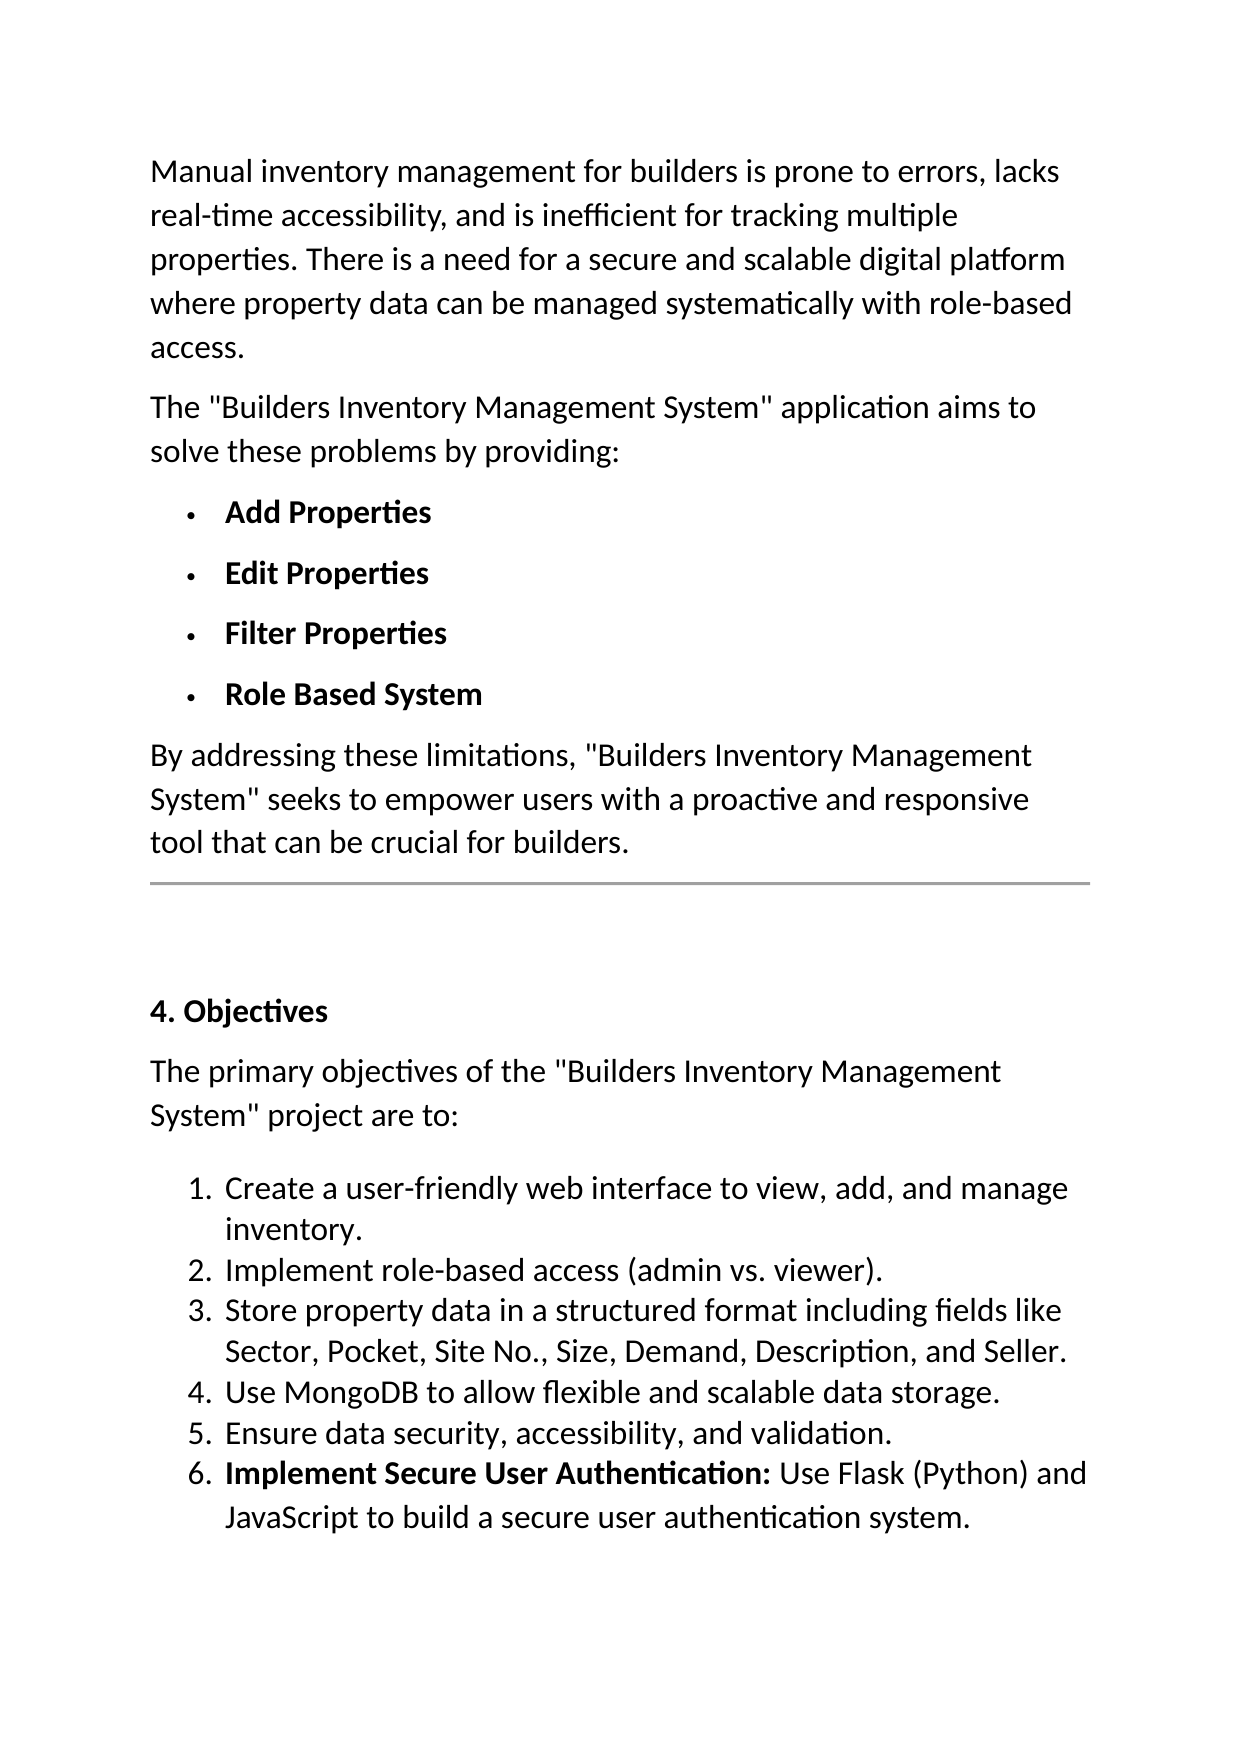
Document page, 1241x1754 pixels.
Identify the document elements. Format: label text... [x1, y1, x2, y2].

list Use MongoDB to allow flexible and scalable data storage. [187, 1371, 1090, 1412]
list Role Based System [187, 673, 1090, 714]
text The primary objectives of the "Builders Inventory Management System" project are to: [150, 1050, 1090, 1135]
list Implement Secure User Authentication: Use Flask (Python) and JavaScript to build a secure user authentication system. [187, 1452, 1090, 1537]
list Implement role-based access (admin vs. viewer). [187, 1249, 1090, 1289]
list Store property data in a structured format including fields like Sector, Pocket, Site No., Size, Demand, Description, and Seller. [187, 1289, 1090, 1371]
text 4. Objectives [150, 989, 1090, 1030]
list Edit Properties [187, 552, 1090, 592]
list Ensure data security, accessibility, and validation. [187, 1412, 1090, 1452]
list Add Properties [187, 491, 1090, 532]
text By addressing these limitations, "Builders Inventory Management System" seeks to empower users with a proactive and responsive tool that can be crucial for builders. [150, 733, 1090, 862]
list Create a user-friendly web interface to view, add, and manage inventory. [187, 1167, 1090, 1249]
list Filter Properties [187, 612, 1090, 653]
text The "Builders Inventory Management System" application aims to solve these problems by providing: [150, 386, 1090, 471]
text Manual inventory management for builders is prone to errors, lacks real-time accessibility, and is inefficient for tracking multiple properties. There is a need for a secure and scalable digital platform where property data can be managed systematically with role-based access. [150, 150, 1090, 367]
